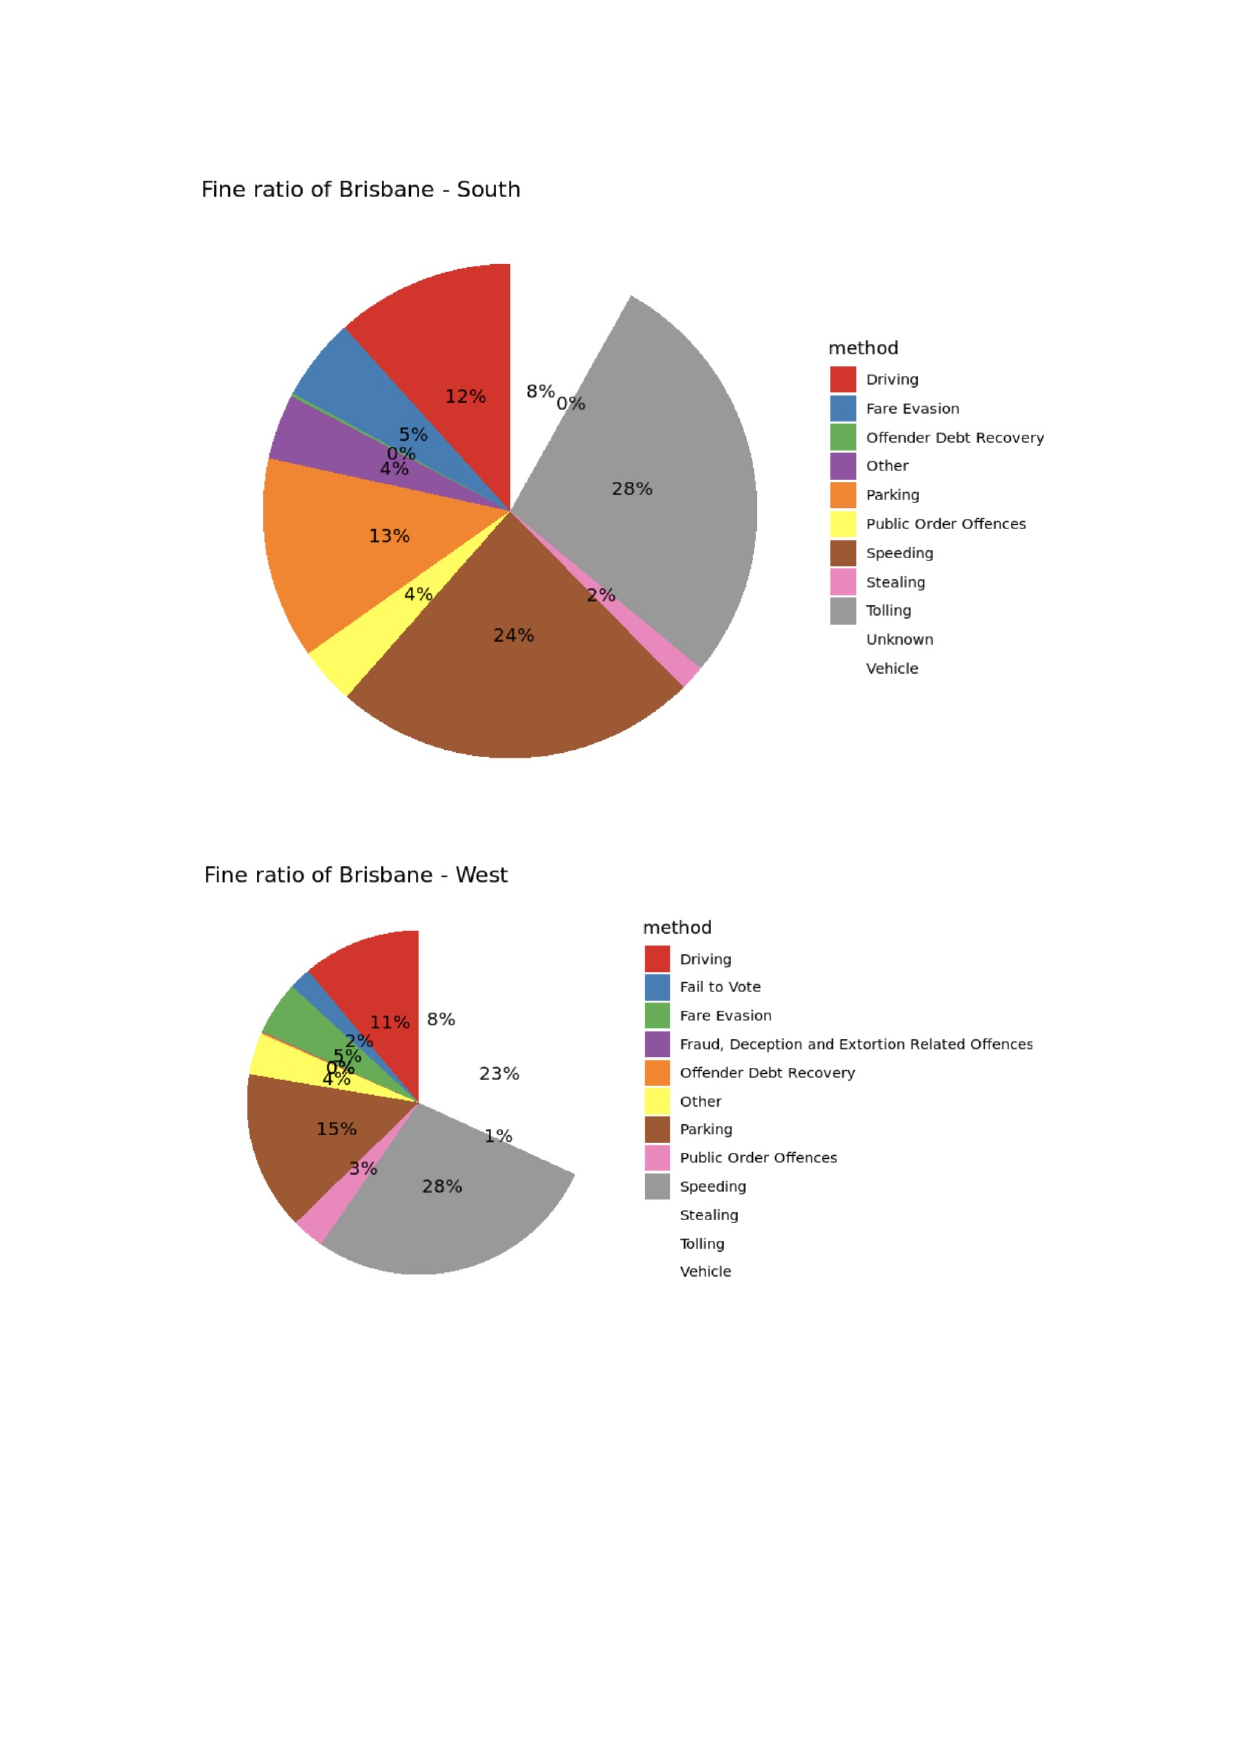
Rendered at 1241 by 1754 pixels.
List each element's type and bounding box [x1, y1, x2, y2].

picture [187, 812, 1042, 1321]
picture [187, 162, 1052, 806]
